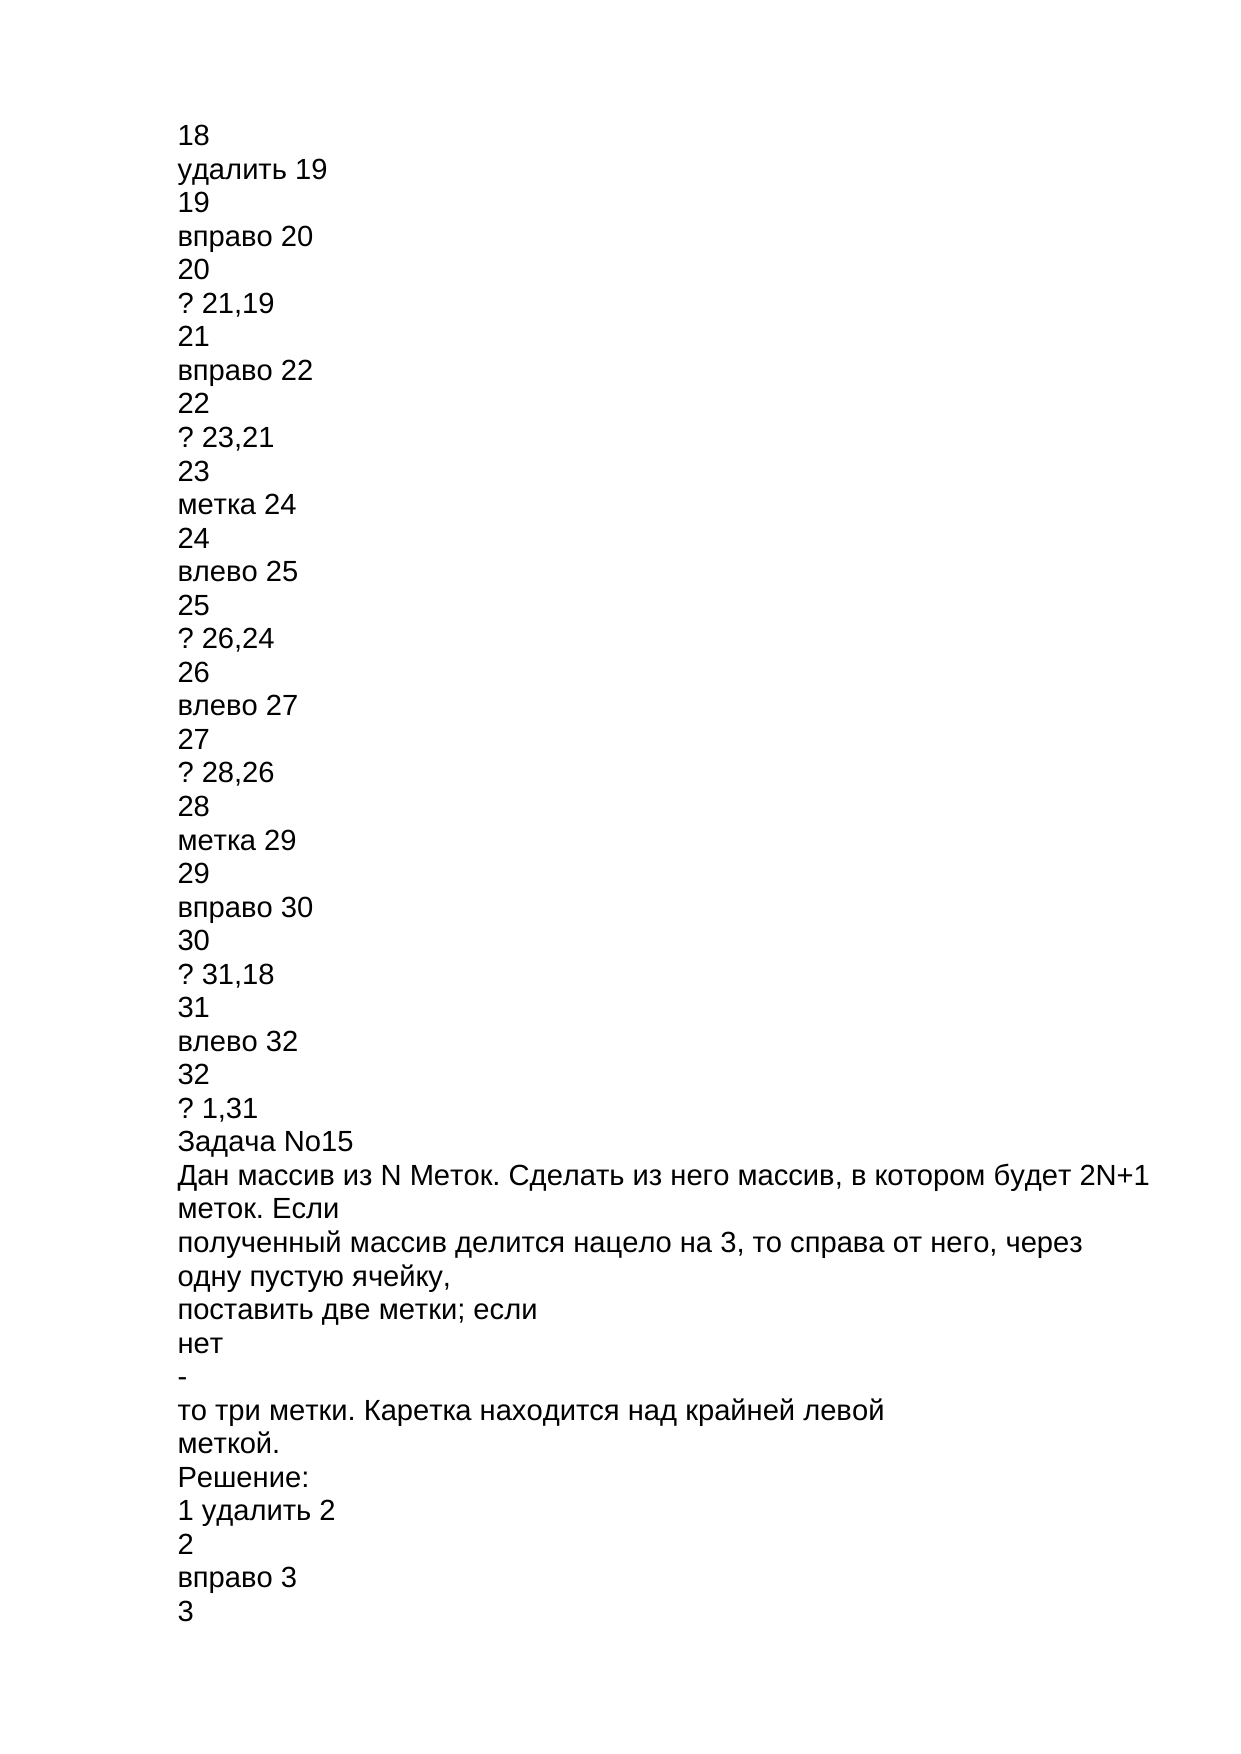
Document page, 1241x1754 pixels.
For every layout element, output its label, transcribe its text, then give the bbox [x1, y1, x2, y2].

text 25 [177, 588, 1152, 621]
text метка 29 [177, 822, 1152, 856]
text то три метки. Каретка находится над крайней левой [177, 1393, 1152, 1426]
text поставить две метки; если [177, 1292, 1152, 1326]
text 24 [177, 521, 1152, 554]
text метка 24 [177, 487, 1152, 521]
text 2 [177, 1527, 1152, 1560]
text ? 28,26 [177, 755, 1152, 789]
text ? 31,18 [177, 957, 1152, 990]
text 1 удалить 2 [177, 1493, 1152, 1527]
text 31 [177, 990, 1152, 1024]
text ? 21,19 [177, 286, 1152, 319]
text 27 [177, 722, 1152, 755]
text вправо 30 [177, 889, 1152, 923]
text 19 [177, 185, 1152, 219]
text нет [177, 1326, 1152, 1359]
text 23 [177, 453, 1152, 487]
text Дан массив из N Меток. Сделать из него массив, в котором будет 2N+1 меток. Если [177, 1158, 1152, 1225]
text влево 27 [177, 688, 1152, 722]
text влево 25 [177, 554, 1152, 588]
text ? 23,21 [177, 420, 1152, 453]
text 20 [177, 252, 1152, 286]
text 3 [177, 1594, 1152, 1627]
text вправо 22 [177, 353, 1152, 386]
text меткой. [177, 1426, 1152, 1460]
text 26 [177, 655, 1152, 688]
text 32 [177, 1057, 1152, 1091]
text 22 [177, 386, 1152, 420]
text - [177, 1359, 1152, 1393]
text Решение: [177, 1460, 1152, 1493]
text 21 [177, 319, 1152, 353]
text ? 26,24 [177, 621, 1152, 655]
text 18 [177, 118, 1152, 152]
text вправо 20 [177, 219, 1152, 252]
text удалить 19 [177, 152, 1152, 185]
text ? 1,31 [177, 1091, 1152, 1124]
text Задача No15 [177, 1124, 1152, 1158]
text 28 [177, 789, 1152, 822]
text вправо 3 [177, 1560, 1152, 1594]
text 29 [177, 856, 1152, 889]
text 30 [177, 923, 1152, 957]
text влево 32 [177, 1024, 1152, 1057]
text полученный массив делится нацело на 3, то справа от него, через одну пустую ячейку, [177, 1225, 1152, 1292]
